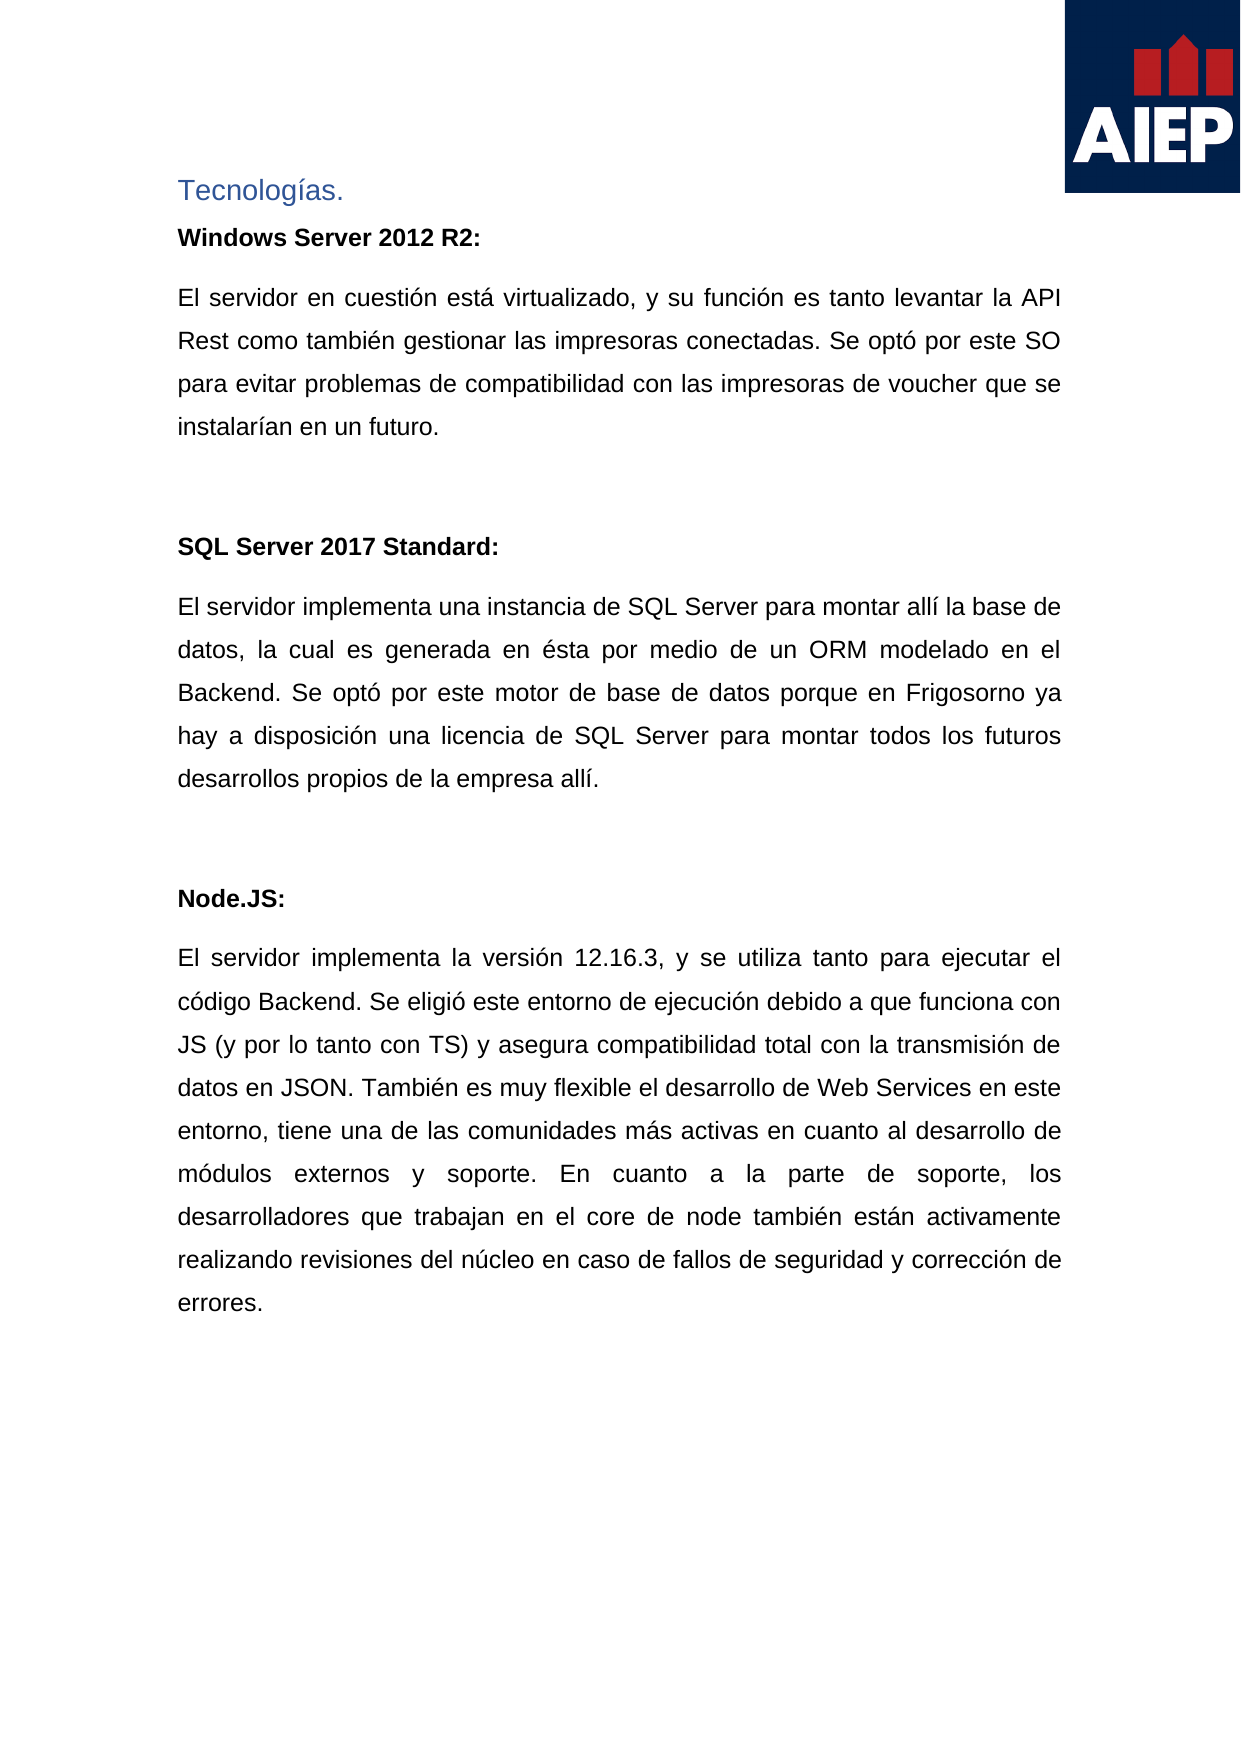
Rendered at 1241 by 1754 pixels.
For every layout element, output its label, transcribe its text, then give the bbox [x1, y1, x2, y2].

subtitle Tecnologías. [177, 173, 1063, 206]
text El servidor en cuestión está virtualizado, y su función es tanto levantar la API Rest como también gestionar las impresoras conectadas. Se optó por este SO para evitar problemas de compatibilidad con las impresoras de voucher que se instalarían en un futuro. [177, 283, 1063, 441]
text Node.JS: [177, 883, 1063, 912]
text El servidor implementa una instancia de SQL Server para montar allí la base de datos, la cual es generada en ésta por medio de un ORM modelado en el Backend. Se optó por este motor de base de datos porque en Frigosorno ya hay a disposición una licencia de SQL Server para montar todos los futuros desarrollos propios de la empresa allí. [177, 591, 1063, 793]
text SQL Server 2017 Standard: [177, 532, 1063, 560]
text Windows Server 2012 R2: [177, 223, 1063, 252]
picture [1064, 0, 1241, 193]
text El servidor implementa la versión 12.16.3, y se utiliza tanto para ejecutar el código Backend. Se eligió este entorno de ejecución debido a que funciona con JS (y por lo tanto con TS) y asegura compatibilidad total con la transmisión de datos en JSON. También es muy flexible el desarrollo de Web Services en este entorno, tiene una de las comunidades más activas en cuanto al desarrollo de módulos externos y soporte. En cuanto a la parte de soporte, los desarrolladores que trabajan en el core de node también están activamente realizando revisiones del núcleo en caso de fallos de seguridad y corrección de errores. [177, 943, 1063, 1317]
